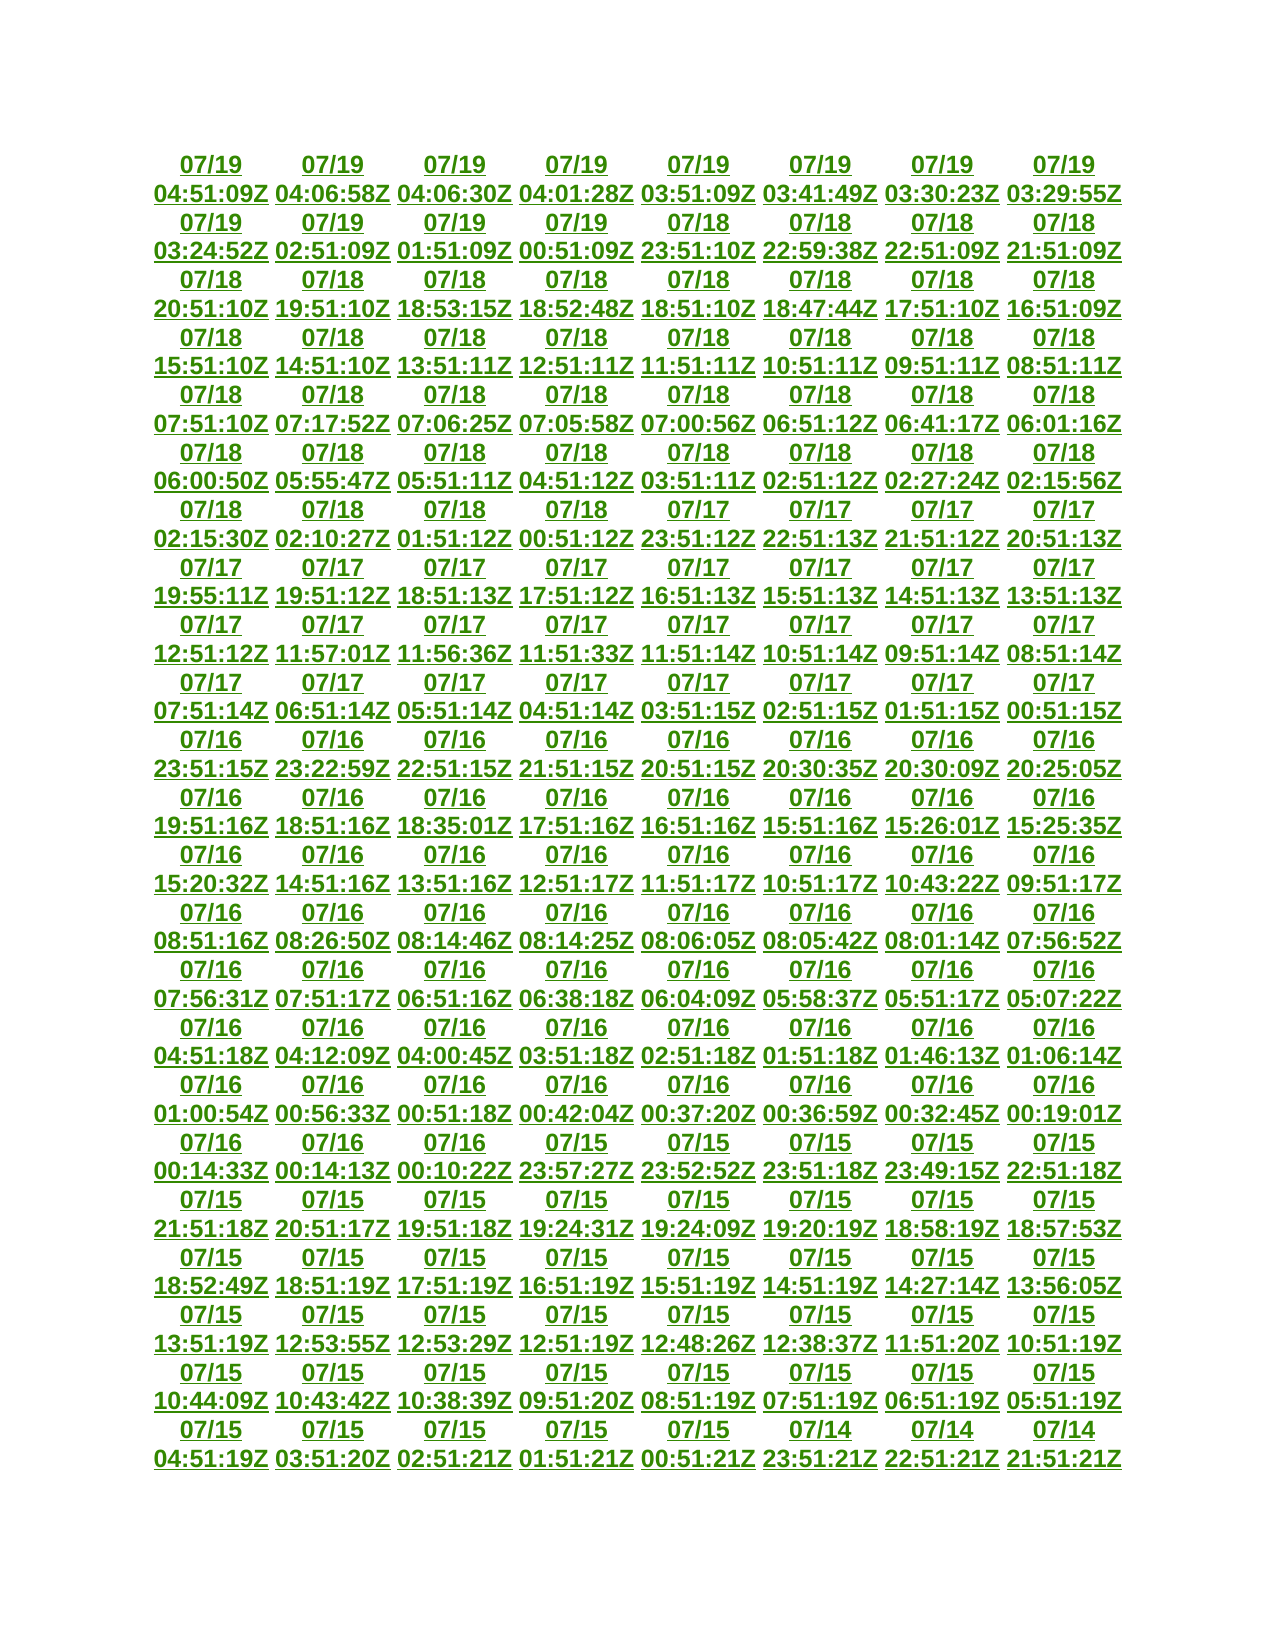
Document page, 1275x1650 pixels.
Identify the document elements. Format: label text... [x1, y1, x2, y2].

table_cell 07/18 09:51:11Z [881, 323, 1003, 380]
table_cell 07/16 08:01:14Z [881, 898, 1003, 955]
table_cell 07/18 15:51:10Z [150, 323, 272, 380]
table_cell 07/18 07:06:25Z [394, 380, 516, 437]
table_cell 07/17 07:51:14Z [150, 668, 272, 725]
table_cell 07/16 00:19:01Z [1003, 1070, 1125, 1127]
table_cell 07/18 06:01:16Z [1003, 380, 1125, 437]
table_cell 07/16 07:56:31Z [150, 955, 272, 1012]
table_cell 07/16 00:14:13Z [272, 1128, 394, 1185]
table_cell 07/18 04:51:12Z [516, 438, 637, 495]
table_cell 07/18 01:51:12Z [394, 495, 516, 552]
table_cell 07/18 03:51:11Z [638, 438, 759, 495]
table_cell 07/18 02:51:12Z [759, 438, 881, 495]
table_cell 07/18 22:59:38Z [759, 208, 881, 265]
table_cell 07/16 00:14:33Z [150, 1128, 272, 1185]
table_cell 07/16 16:51:16Z [638, 783, 759, 840]
table_cell 07/17 20:51:13Z [1003, 495, 1125, 552]
table_cell 07/15 10:43:42Z [272, 1358, 394, 1415]
table_cell 07/15 02:51:21Z [394, 1415, 516, 1472]
table_cell 07/16 00:36:59Z [759, 1070, 881, 1127]
table_cell 07/15 23:57:27Z [516, 1128, 637, 1185]
table_cell 07/18 13:51:11Z [394, 323, 516, 380]
table_cell 07/15 05:51:19Z [1003, 1358, 1125, 1415]
table_cell 07/15 11:51:20Z [881, 1300, 1003, 1357]
table_cell 07/16 23:51:15Z [150, 725, 272, 782]
table_cell 07/18 12:51:11Z [516, 323, 637, 380]
table_cell 07/16 08:51:16Z [150, 898, 272, 955]
table_cell 07/16 18:35:01Z [394, 783, 516, 840]
table_cell 07/16 04:12:09Z [272, 1013, 394, 1070]
table_cell 07/18 00:51:12Z [516, 495, 637, 552]
table_cell 07/15 12:38:37Z [759, 1300, 881, 1357]
table_cell 07/19 01:51:09Z [394, 208, 516, 265]
table_cell 07/19 03:30:23Z [881, 150, 1003, 207]
table_cell 07/16 20:30:35Z [759, 725, 881, 782]
table_cell 07/17 05:51:14Z [394, 668, 516, 725]
table_cell 07/15 23:51:18Z [759, 1128, 881, 1185]
table_cell 07/18 23:51:10Z [638, 208, 759, 265]
table_cell 07/18 06:41:17Z [881, 380, 1003, 437]
table_cell 07/16 04:00:45Z [394, 1013, 516, 1070]
table_cell 07/16 02:51:18Z [638, 1013, 759, 1070]
table_cell 07/17 04:51:14Z [516, 668, 637, 725]
table_cell 07/17 17:51:12Z [516, 553, 637, 610]
table_cell 07/17 11:57:01Z [272, 610, 394, 667]
table_cell 07/16 18:51:16Z [272, 783, 394, 840]
table_cell 07/15 03:51:20Z [272, 1415, 394, 1472]
table_cell 07/16 01:46:13Z [881, 1013, 1003, 1070]
table_cell 07/19 04:06:30Z [394, 150, 516, 207]
table_cell 07/16 00:32:45Z [881, 1070, 1003, 1127]
table_cell 07/16 23:22:59Z [272, 725, 394, 782]
table_cell 07/14 22:51:21Z [881, 1415, 1003, 1472]
table_cell 07/19 03:24:52Z [150, 208, 272, 265]
table_cell 07/15 21:51:18Z [150, 1185, 272, 1242]
table_cell 07/18 18:51:10Z [638, 265, 759, 322]
table_cell 07/16 20:25:05Z [1003, 725, 1125, 782]
table_cell 07/16 00:10:22Z [394, 1128, 516, 1185]
table_cell 07/18 07:05:58Z [516, 380, 637, 437]
table_cell 07/15 08:51:19Z [638, 1358, 759, 1415]
table_cell 07/17 08:51:14Z [1003, 610, 1125, 667]
table_cell 07/16 00:42:04Z [516, 1070, 637, 1127]
table_cell 07/18 10:51:11Z [759, 323, 881, 380]
table_cell 07/16 10:51:17Z [759, 840, 881, 897]
table_cell 07/19 04:51:09Z [150, 150, 272, 207]
table_cell 07/17 16:51:13Z [638, 553, 759, 610]
table_cell 07/16 08:14:25Z [516, 898, 637, 955]
table_cell 07/16 01:00:54Z [150, 1070, 272, 1127]
table_cell 07/14 23:51:21Z [759, 1415, 881, 1472]
table_cell 07/15 09:51:20Z [516, 1358, 637, 1415]
table_cell 07/16 09:51:17Z [1003, 840, 1125, 897]
table_cell 07/15 13:51:19Z [150, 1300, 272, 1357]
table_cell 07/16 19:51:16Z [150, 783, 272, 840]
table_cell 07/15 17:51:19Z [394, 1243, 516, 1300]
table_cell 07/19 00:51:09Z [516, 208, 637, 265]
table_cell 07/16 12:51:17Z [516, 840, 637, 897]
table_cell 07/18 07:00:56Z [638, 380, 759, 437]
table_cell 07/16 00:51:18Z [394, 1070, 516, 1127]
table_cell 07/16 15:26:01Z [881, 783, 1003, 840]
table_cell 07/15 07:51:19Z [759, 1358, 881, 1415]
table_cell 07/16 22:51:15Z [394, 725, 516, 782]
table_cell 07/17 18:51:13Z [394, 553, 516, 610]
table_cell 07/16 08:05:42Z [759, 898, 881, 955]
table_cell 07/16 06:04:09Z [638, 955, 759, 1012]
table_cell 07/17 02:51:15Z [759, 668, 881, 725]
table_cell 07/15 01:51:21Z [516, 1415, 637, 1472]
table_cell 07/16 01:06:14Z [1003, 1013, 1125, 1070]
table_cell 07/16 15:51:16Z [759, 783, 881, 840]
table_cell 07/16 08:06:05Z [638, 898, 759, 955]
table_cell 07/15 23:49:15Z [881, 1128, 1003, 1185]
table_cell 07/18 05:55:47Z [272, 438, 394, 495]
table_cell 07/15 19:20:19Z [759, 1185, 881, 1242]
table_cell 07/14 21:51:21Z [1003, 1415, 1125, 1472]
table_cell 07/17 11:51:14Z [638, 610, 759, 667]
table_cell 07/18 07:17:52Z [272, 380, 394, 437]
table_cell 07/15 19:24:09Z [638, 1185, 759, 1242]
table_cell 07/15 10:44:09Z [150, 1358, 272, 1415]
table_cell 07/16 05:51:17Z [881, 955, 1003, 1012]
table_cell 07/16 06:51:16Z [394, 955, 516, 1012]
table_cell 07/15 10:51:19Z [1003, 1300, 1125, 1357]
table_cell 07/18 17:51:10Z [881, 265, 1003, 322]
table_cell 07/15 23:52:52Z [638, 1128, 759, 1185]
table_cell 07/16 15:25:35Z [1003, 783, 1125, 840]
table_cell 07/19 03:51:09Z [638, 150, 759, 207]
table_cell 07/19 02:51:09Z [272, 208, 394, 265]
table_cell 07/16 00:56:33Z [272, 1070, 394, 1127]
table_cell 07/16 03:51:18Z [516, 1013, 637, 1070]
table_cell 07/18 22:51:09Z [881, 208, 1003, 265]
table_cell 07/18 02:15:30Z [150, 495, 272, 552]
table_cell 07/16 20:51:15Z [638, 725, 759, 782]
table_cell 07/15 19:24:31Z [516, 1185, 637, 1242]
table_cell 07/18 18:47:44Z [759, 265, 881, 322]
table_cell 07/17 12:51:12Z [150, 610, 272, 667]
table_cell 07/16 07:51:17Z [272, 955, 394, 1012]
table_cell 07/17 00:51:15Z [1003, 668, 1125, 725]
table_cell 07/15 12:48:26Z [638, 1300, 759, 1357]
table_cell 07/17 03:51:15Z [638, 668, 759, 725]
table_cell 07/16 10:43:22Z [881, 840, 1003, 897]
table_cell 07/18 02:27:24Z [881, 438, 1003, 495]
table_cell 07/16 13:51:16Z [394, 840, 516, 897]
table_cell 07/16 00:37:20Z [638, 1070, 759, 1127]
table_cell 07/19 04:06:58Z [272, 150, 394, 207]
table_cell 07/18 02:15:56Z [1003, 438, 1125, 495]
table_cell 07/18 08:51:11Z [1003, 323, 1125, 380]
table_cell 07/18 06:51:12Z [759, 380, 881, 437]
table_cell 07/18 21:51:09Z [1003, 208, 1125, 265]
table_cell 07/18 07:51:10Z [150, 380, 272, 437]
table_cell 07/17 21:51:12Z [881, 495, 1003, 552]
table_cell 07/18 18:53:15Z [394, 265, 516, 322]
table_cell 07/15 18:51:19Z [272, 1243, 394, 1300]
table_cell 07/15 14:27:14Z [881, 1243, 1003, 1300]
table_cell 07/18 20:51:10Z [150, 265, 272, 322]
table_cell 07/16 11:51:17Z [638, 840, 759, 897]
table_cell 07/17 10:51:14Z [759, 610, 881, 667]
table_cell 07/17 11:51:33Z [516, 610, 637, 667]
table_cell 07/15 10:38:39Z [394, 1358, 516, 1415]
table_cell 07/17 11:56:36Z [394, 610, 516, 667]
table_cell 07/15 18:57:53Z [1003, 1185, 1125, 1242]
table_cell 07/15 04:51:19Z [150, 1415, 272, 1472]
table_cell 07/17 14:51:13Z [881, 553, 1003, 610]
table_cell 07/18 06:00:50Z [150, 438, 272, 495]
table_cell 07/15 15:51:19Z [638, 1243, 759, 1300]
table_cell 07/15 12:53:55Z [272, 1300, 394, 1357]
table_cell 07/15 16:51:19Z [516, 1243, 637, 1300]
table_cell 07/16 01:51:18Z [759, 1013, 881, 1070]
table_cell 07/16 05:07:22Z [1003, 955, 1125, 1012]
table_cell 07/15 12:51:19Z [516, 1300, 637, 1357]
table_cell 07/16 21:51:15Z [516, 725, 637, 782]
table_cell 07/18 14:51:10Z [272, 323, 394, 380]
table_cell 07/17 19:51:12Z [272, 553, 394, 610]
table_cell 07/16 20:30:09Z [881, 725, 1003, 782]
table_cell 07/16 08:26:50Z [272, 898, 394, 955]
table_cell 07/15 14:51:19Z [759, 1243, 881, 1300]
table_cell 07/19 04:01:28Z [516, 150, 637, 207]
table_cell 07/18 02:10:27Z [272, 495, 394, 552]
table_cell 07/15 06:51:19Z [881, 1358, 1003, 1415]
table_cell 07/17 13:51:13Z [1003, 553, 1125, 610]
table_cell 07/17 01:51:15Z [881, 668, 1003, 725]
table_cell 07/17 06:51:14Z [272, 668, 394, 725]
table_cell 07/16 17:51:16Z [516, 783, 637, 840]
table_cell 07/16 07:56:52Z [1003, 898, 1125, 955]
table_cell 07/15 22:51:18Z [1003, 1128, 1125, 1185]
table_cell 07/15 19:51:18Z [394, 1185, 516, 1242]
table_cell 07/18 19:51:10Z [272, 265, 394, 322]
table_cell 07/16 06:38:18Z [516, 955, 637, 1012]
table_cell 07/16 14:51:16Z [272, 840, 394, 897]
table_cell 07/18 11:51:11Z [638, 323, 759, 380]
table_cell 07/16 05:58:37Z [759, 955, 881, 1012]
table_cell 07/16 15:20:32Z [150, 840, 272, 897]
table_cell 07/18 16:51:09Z [1003, 265, 1125, 322]
table_cell 07/19 03:29:55Z [1003, 150, 1125, 207]
table_cell 07/15 18:52:49Z [150, 1243, 272, 1300]
table_cell 07/18 18:52:48Z [516, 265, 637, 322]
table_cell 07/16 04:51:18Z [150, 1013, 272, 1070]
table_cell 07/15 13:56:05Z [1003, 1243, 1125, 1300]
table_cell 07/15 12:53:29Z [394, 1300, 516, 1357]
table_cell 07/17 22:51:13Z [759, 495, 881, 552]
table_cell 07/19 03:41:49Z [759, 150, 881, 207]
table_cell 07/15 18:58:19Z [881, 1185, 1003, 1242]
table_cell 07/17 09:51:14Z [881, 610, 1003, 667]
table_cell 07/16 08:14:46Z [394, 898, 516, 955]
table_cell 07/15 00:51:21Z [638, 1415, 759, 1472]
table_cell 07/17 15:51:13Z [759, 553, 881, 610]
table_cell 07/15 20:51:17Z [272, 1185, 394, 1242]
table_cell 07/17 23:51:12Z [638, 495, 759, 552]
table_cell 07/18 05:51:11Z [394, 438, 516, 495]
table_cell 07/17 19:55:11Z [150, 553, 272, 610]
